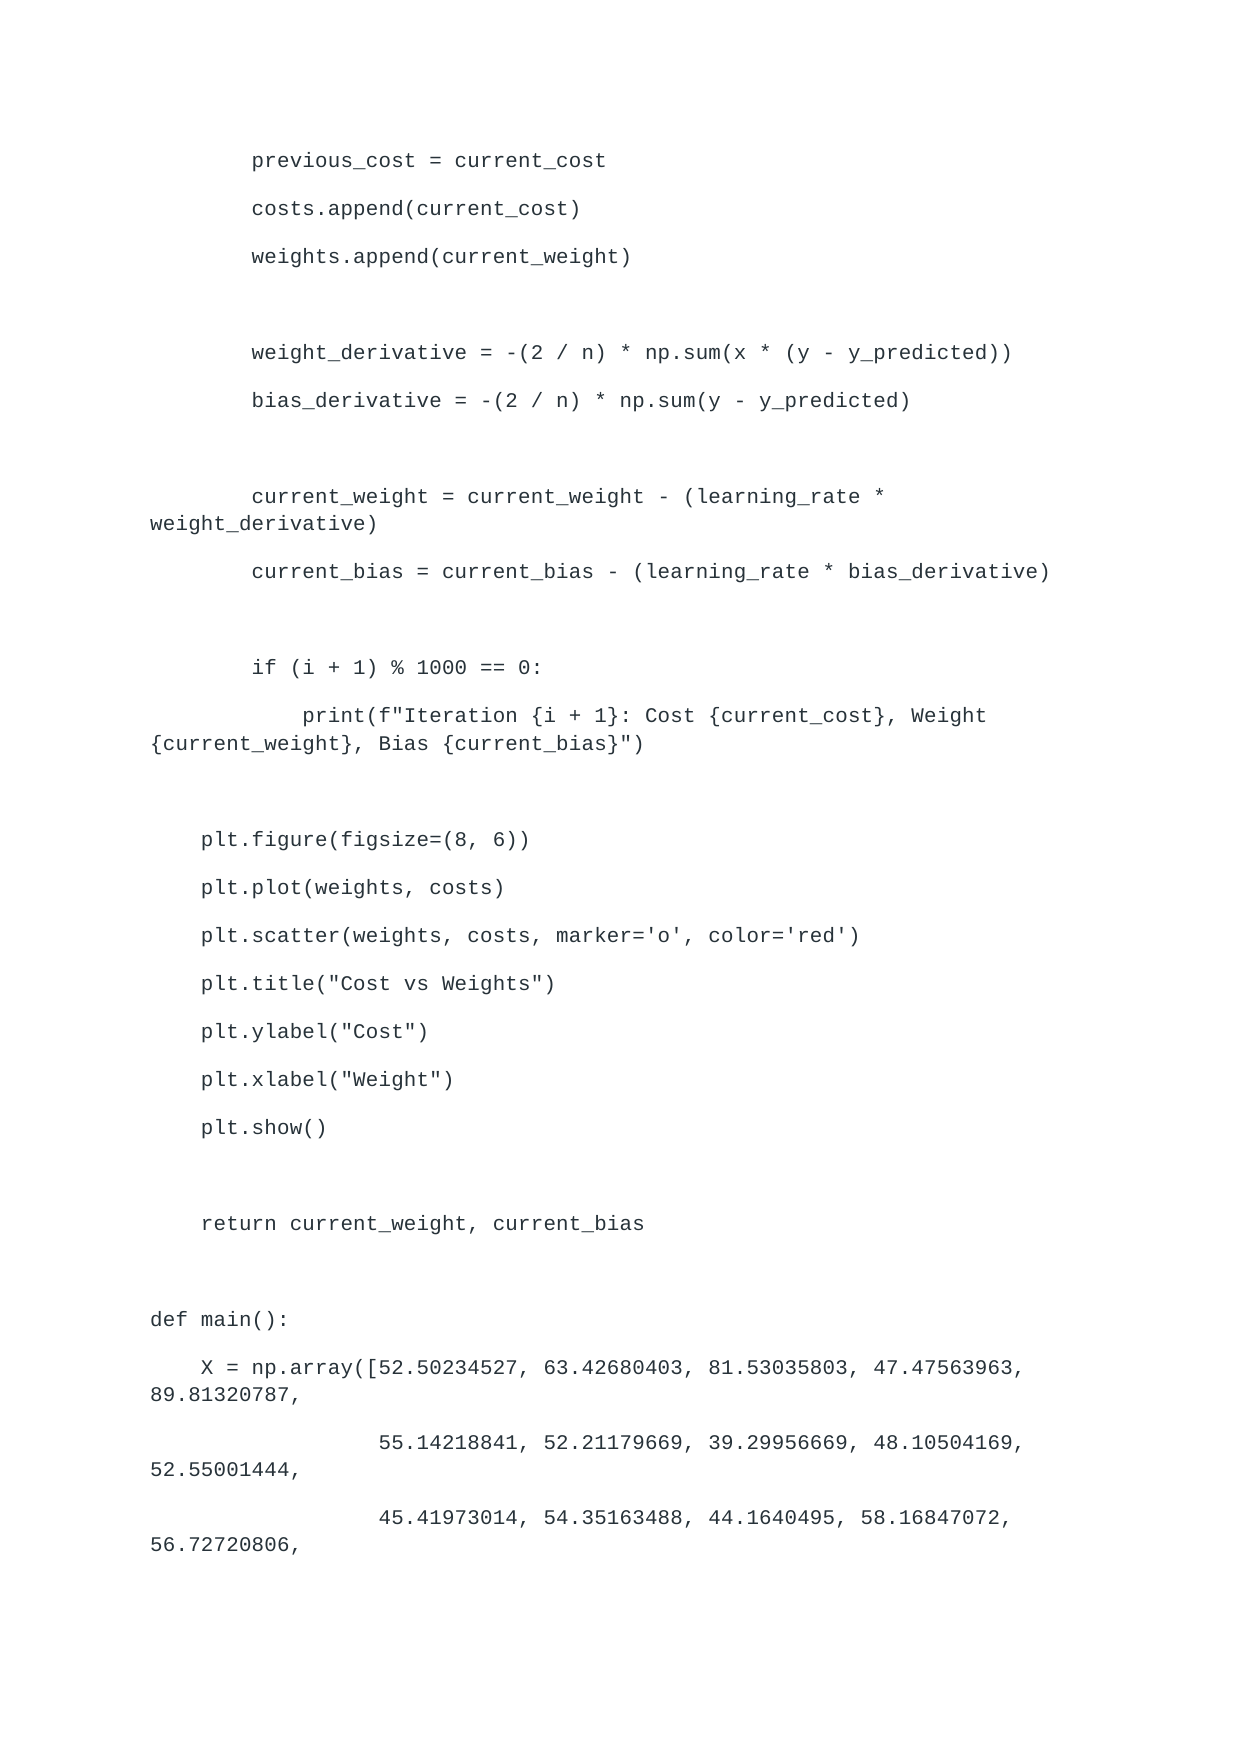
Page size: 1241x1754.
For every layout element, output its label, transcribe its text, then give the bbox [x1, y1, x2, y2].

text print(f"Iteration {i + 1}: Cost {current_cost}, Weight {current_weight}, Bias {current_bias}") [150, 705, 1090, 756]
text plt.ylabel("Cost") [150, 1021, 1090, 1044]
text current_weight = current_weight - (learning_rate * weight_derivative) [150, 486, 1090, 537]
text current_bias = current_bias - (learning_rate * bias_derivative) [150, 561, 1090, 585]
text def main(): [150, 1309, 1090, 1332]
text plt.xlabel("Weight") [150, 1069, 1090, 1092]
text plt.title("Cost vs Weights") [150, 973, 1090, 996]
text weight_derivative = -(2 / n) * np.sum(x * (y - y_predicted)) [150, 342, 1090, 366]
text X = np.array([52.50234527, 63.42680403, 81.53035803, 47.47563963, 89.81320787, [150, 1357, 1090, 1408]
text plt.plot(weights, costs) [150, 877, 1090, 900]
text return current_weight, current_bias [150, 1213, 1090, 1236]
text plt.figure(figsize=(8, 6)) [150, 829, 1090, 852]
text if (i + 1) % 1000 == 0: [150, 657, 1090, 681]
text 45.41973014, 54.35163488, 44.1640495, 58.16847072, 56.72720806, [150, 1507, 1090, 1558]
text weights.append(current_weight) [150, 246, 1090, 270]
text 55.14218841, 52.21179669, 39.29956669, 48.10504169, 52.55001444, [150, 1432, 1090, 1483]
text plt.show() [150, 1117, 1090, 1140]
text costs.append(current_cost) [150, 198, 1090, 222]
text bias_derivative = -(2 / n) * np.sum(y - y_predicted) [150, 390, 1090, 414]
text plt.scatter(weights, costs, marker='o', color='red') [150, 925, 1090, 948]
text previous_cost = current_cost [150, 150, 1090, 174]
